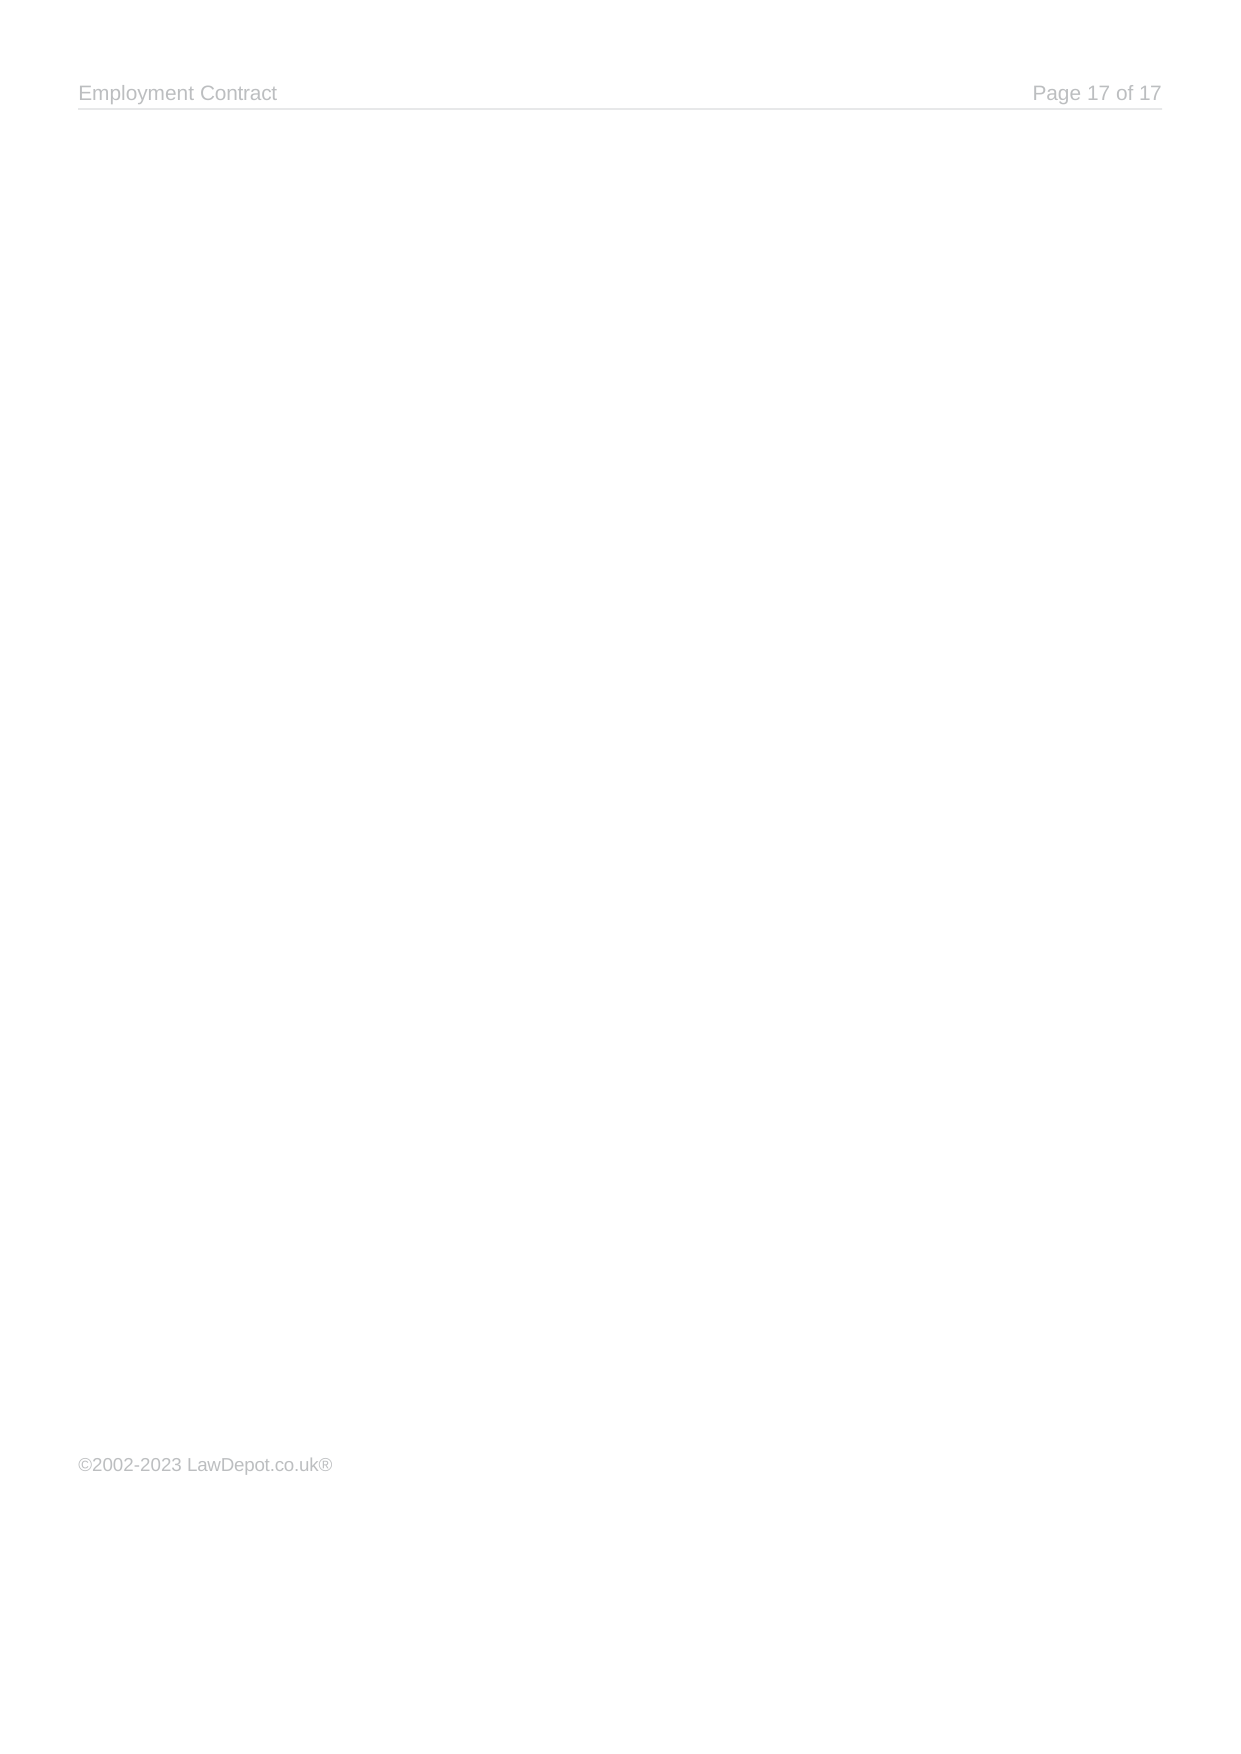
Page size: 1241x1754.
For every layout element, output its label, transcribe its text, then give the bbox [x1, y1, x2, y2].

text ©2002-2023 LawDepot.co.uk® [78, 1453, 1178, 1475]
